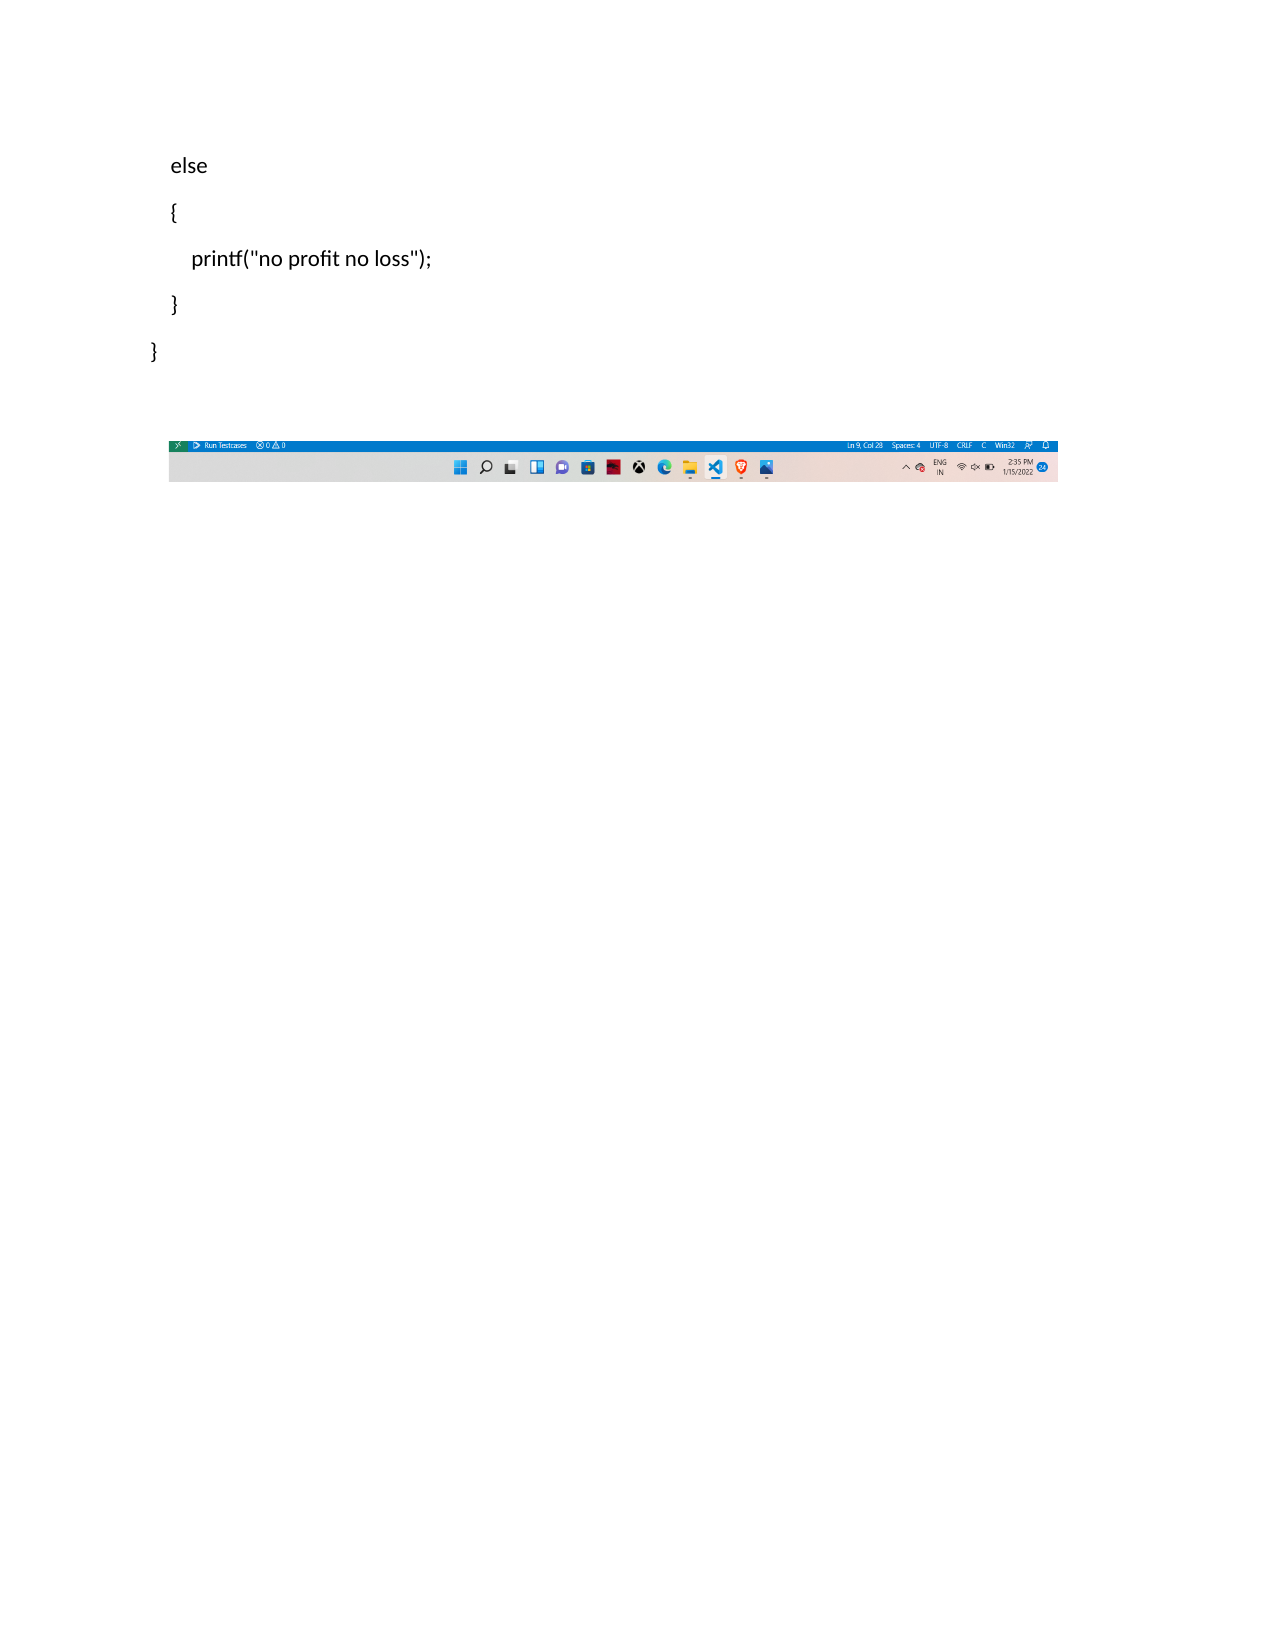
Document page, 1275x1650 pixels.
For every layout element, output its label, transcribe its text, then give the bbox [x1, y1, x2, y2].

text } [150, 289, 1125, 319]
text } [150, 335, 1125, 365]
text printf("no profit no loss"); [150, 243, 1125, 272]
text else [150, 150, 1125, 180]
text { [150, 196, 1125, 226]
